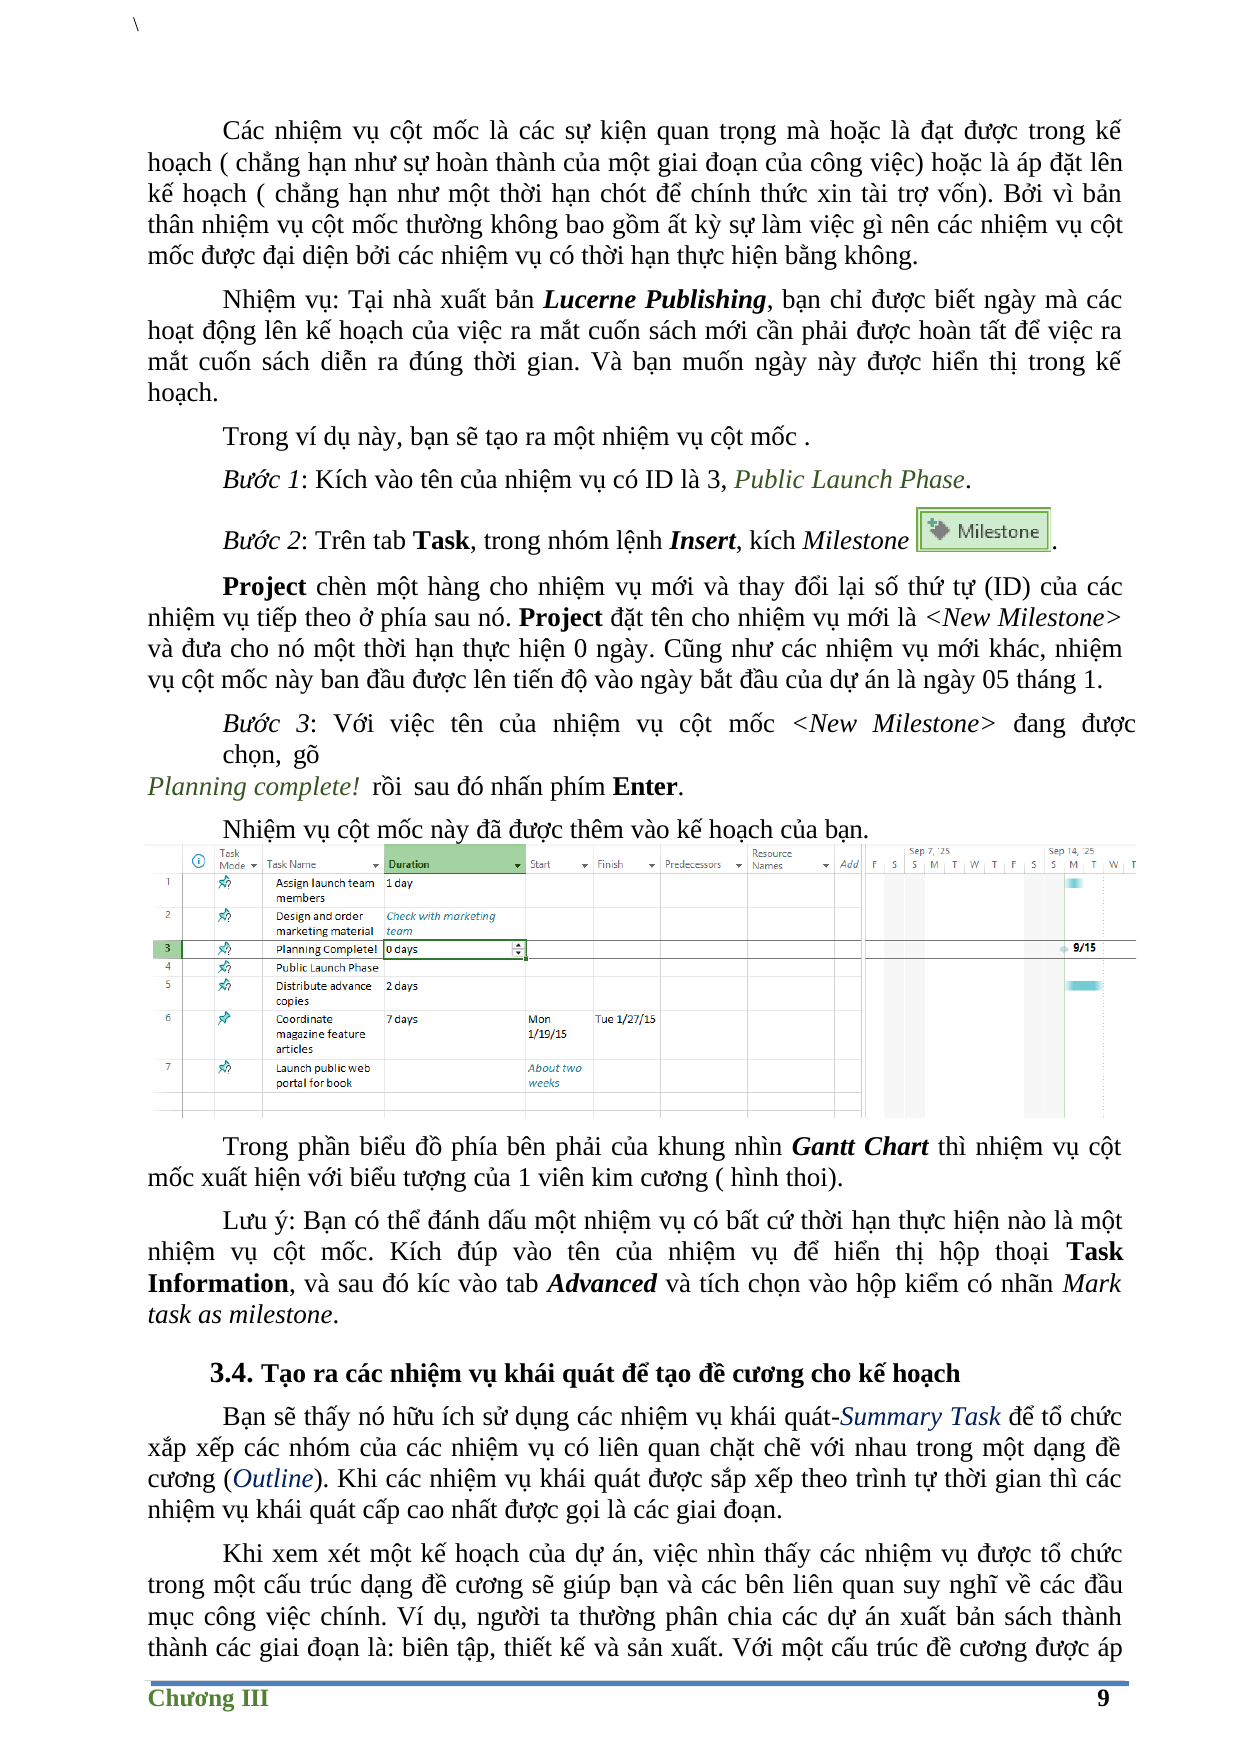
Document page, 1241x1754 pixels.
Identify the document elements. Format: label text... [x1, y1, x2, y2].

subtitle Tạo ra các nhiệm vụ khái quát để tạo đề cương cho kế hoạch [209, 1355, 1137, 1388]
text Nhiệm vụ cột mốc này đã được thêm vào kế hoạch của bạn. [222, 813, 1137, 844]
text Bước 3: Với việc tên của nhiệm vụ cột mốc <New Milestone> đang được chọn, gõ [222, 707, 1137, 769]
picture [132, 844, 1137, 1118]
text Bước 1: Kích vào tên của nhiệm vụ có ID là 3, Public Launch Phase. [222, 464, 1137, 495]
text Trong ví dụ này, bạn sẽ tạo ra một nhiệm vụ cột mốc . [222, 420, 1137, 451]
text Các nhiệm vụ cột mốc là các sự kiện quan trọng mà hoặc là đạt được trong kế hoạch ( chẳng hạn như sự hoàn thành của một giai đoạn của công việc) hoặc là áp đặt lên kế hoạch ( chẳng hạn như một thời hạn chót để chính thức xin tài trợ vốn). Bởi vì bản thân nhiệm vụ cột mốc thường không bao gồm ất kỳ sự làm việc gì nên các nhiệm vụ cột mốc được đại diện bởi các nhiệm vụ có thời hạn thực hiện bằng không. [147, 114, 1123, 270]
text Project chèn một hàng cho nhiệm vụ mới và thay đổi lại số thứ tự (ID) của các nhiệm vụ tiếp theo ở phía sau nó. Project đặt tên cho nhiệm vụ mới là <New Milestone> và đưa cho nó một thời hạn thực hiện 0 ngày. Cũng như các nhiệm vụ mới khác, nhiệm vụ cột mốc này ban đầu được lên tiến độ vào ngày bắt đầu của dự án là ngày 05 tháng 1. [147, 570, 1123, 695]
text Bạn sẽ thấy nó hữu ích sử dụng các nhiệm vụ khái quát-Summary Task để tổ chức xắp xếp các nhóm của các nhiệm vụ có liên quan chặt chẽ với nhau trong một dạng đề cương (Outline). Khi các nhiệm vụ khái quát được sắp xếp theo trình tự thời gian thì các nhiệm vụ khái quát cấp cao nhất được gọi là các giai đoạn. [147, 1400, 1123, 1525]
text Planning complete! rồi sau đó nhấn phím Enter. [147, 770, 1137, 801]
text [147, 1537, 1123, 1662]
text Lưu ý: Bạn có thể đánh dấu một nhiệm vụ có bất cứ thời hạn thực hiện nào là một nhiệm vụ cột mốc. Kích đúp vào tên của nhiệm vụ để hiển thị hộp thoại Task Information, và sau đó kíc vào tab Advanced và tích chọn vào hộp kiểm có nhãn Mark task as milestone. [147, 1204, 1123, 1329]
text Nhiệm vụ: Tại nhà xuất bản Lucerne Publishing, bạn chỉ được biết ngày mà các hoạt động lên kế hoạch của việc ra mắt cuốn sách mới cần phải được hoàn tất để việc ra mắt cuốn sách diễn ra đúng thời gian. Và bạn muốn ngày này được hiển thị trong kế hoạch. [147, 283, 1123, 407]
text Bước 2: Trên tab Task, trong nhóm lệnh Insert, kích Milestone . [222, 508, 1137, 558]
picture [916, 507, 1052, 552]
text Trong phần biểu đồ phía bên phải của khung nhìn Gantt Chart thì nhiệm vụ cột mốc xuất hiện với biểu tượng của 1 viên kim cương ( hình thoi). [147, 1130, 1122, 1192]
